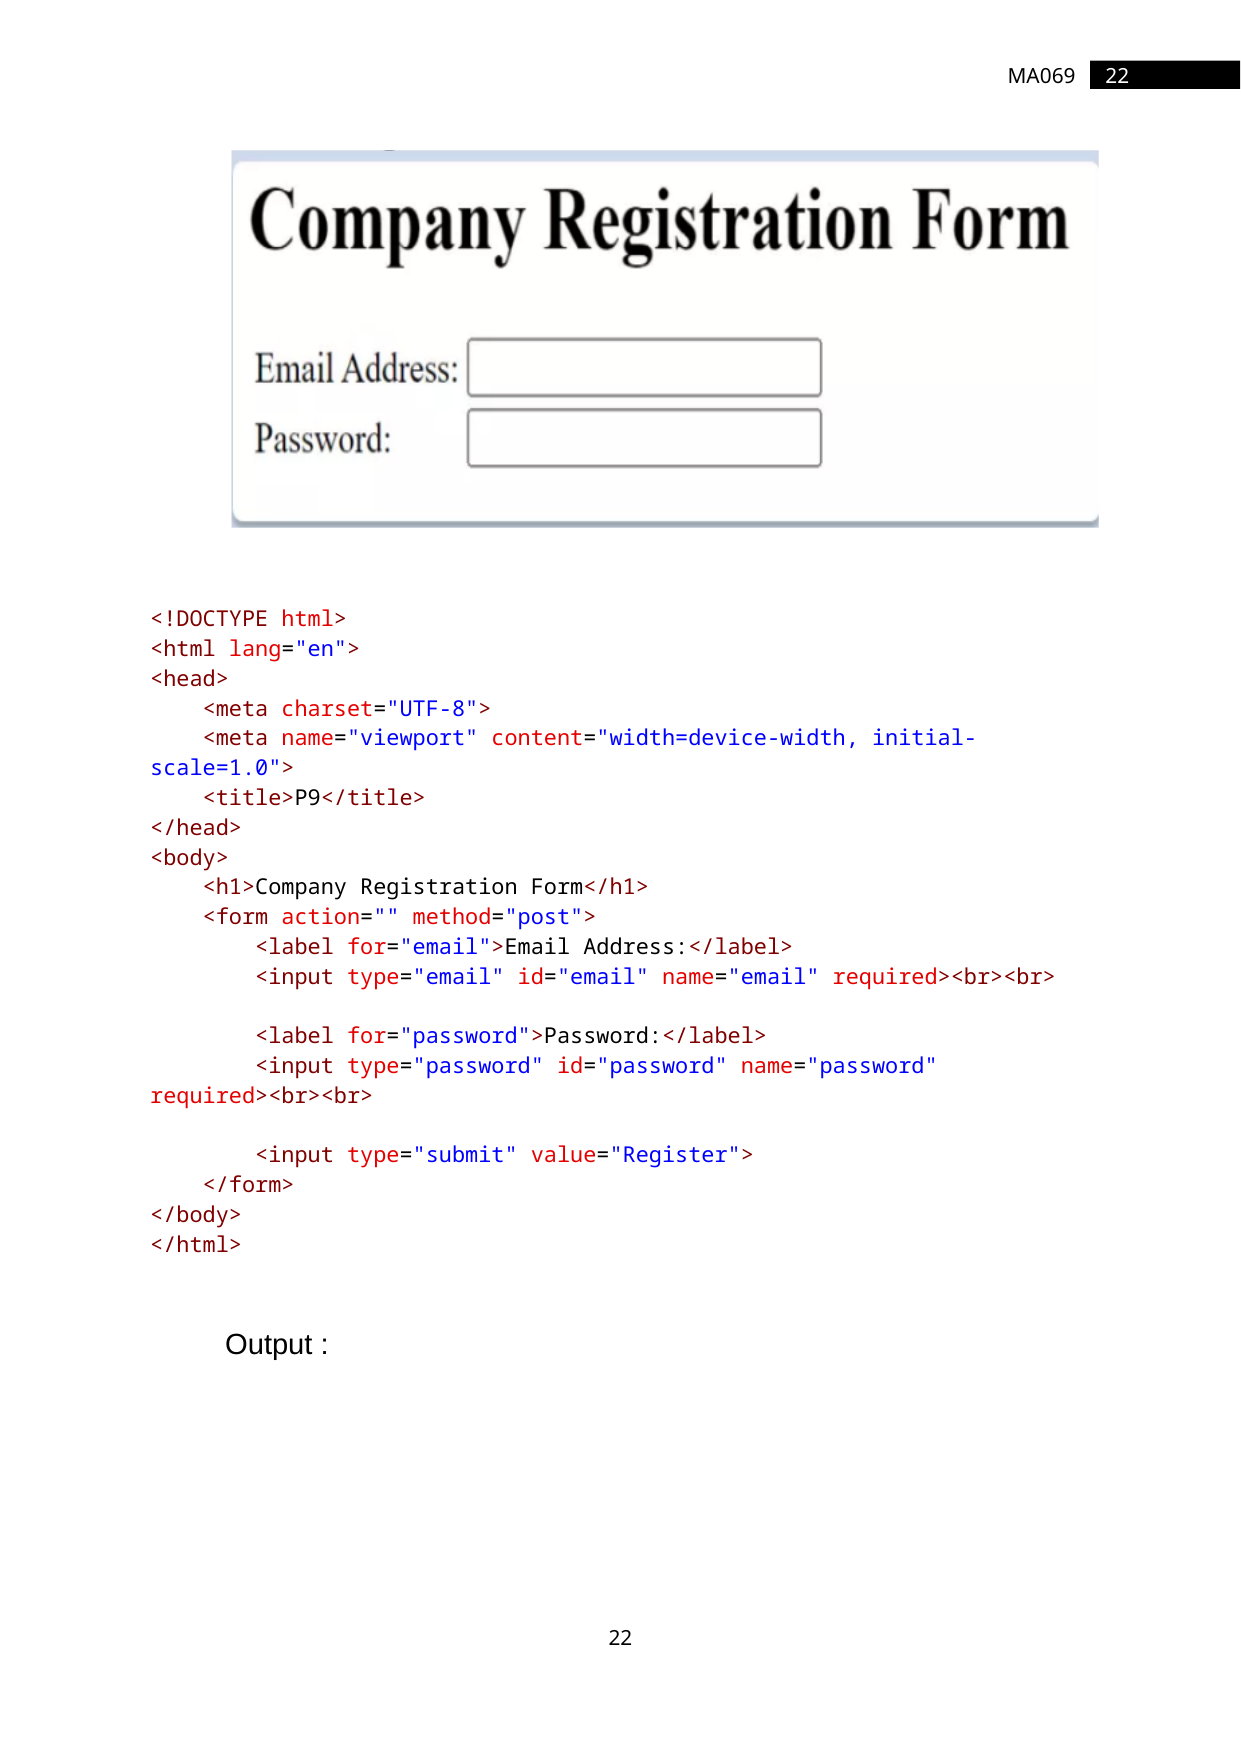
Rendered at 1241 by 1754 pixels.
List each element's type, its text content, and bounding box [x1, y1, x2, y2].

text <input type="email" id="email" name="email" required><br><br> [150, 961, 1090, 991]
text <input type="password" id="password" name="password" required><br><br> [150, 1050, 1090, 1110]
list Output : [225, 1327, 1090, 1361]
text <label for="email">Email Address:</label> [150, 931, 1090, 961]
text <label for="password">Password:</label> [150, 1020, 1090, 1050]
text <head> [150, 663, 1090, 693]
text <body> [150, 842, 1090, 871]
text <input type="submit" value="Register"> [150, 1139, 1090, 1169]
text </body> [150, 1199, 1090, 1229]
text <title>P9</title> [150, 782, 1090, 812]
text </head> [150, 812, 1090, 842]
text <meta charset="UTF-8"> [150, 693, 1090, 722]
text <h1>Company Registration Form</h1> [150, 871, 1090, 901]
text <html lang="en"> [150, 633, 1090, 663]
text </form> [150, 1169, 1090, 1199]
text <meta name="viewport" content="width=device-width, initial-scale=1.0"> [150, 722, 1090, 782]
text <form action="" method="post"> [150, 901, 1090, 931]
text <!DOCTYPE html> [150, 603, 1090, 633]
picture [225, 150, 1166, 540]
text </html> [150, 1229, 1090, 1259]
